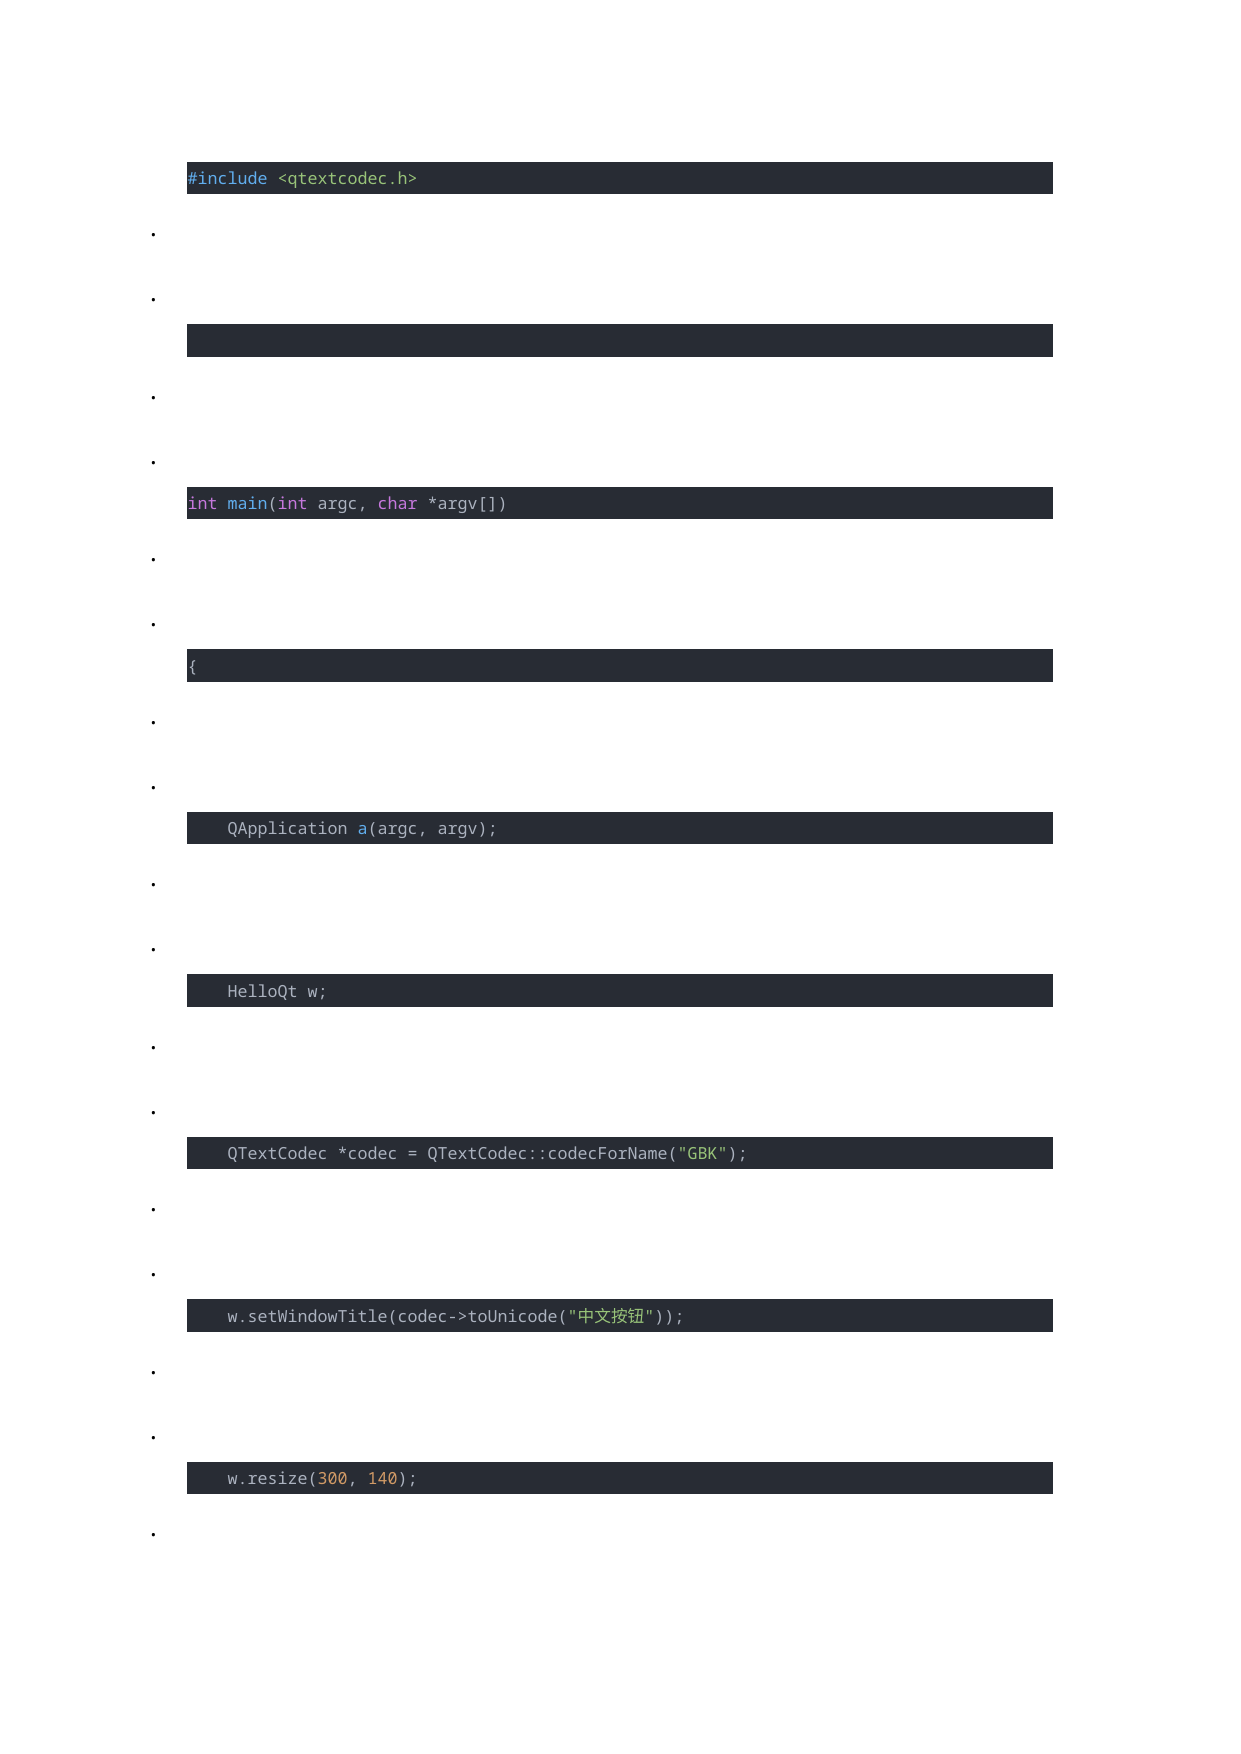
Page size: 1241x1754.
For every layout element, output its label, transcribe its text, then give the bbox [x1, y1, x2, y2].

text #include <qtextcodec.h> [187, 162, 1053, 194]
text w.resize(300, 140); [187, 1462, 1053, 1494]
text w.setWindowTitle(codec->toUnicode("中文按钮")); [187, 1299, 1053, 1332]
text int main(int argc, char *argv[]) [187, 487, 1053, 519]
text { [187, 649, 1053, 682]
text HelloQt w; [187, 974, 1053, 1007]
text QTextCodec *codec = QTextCodec::codecForName("GBK"); [187, 1137, 1053, 1169]
text QApplication a(argc, argv); [187, 812, 1053, 844]
